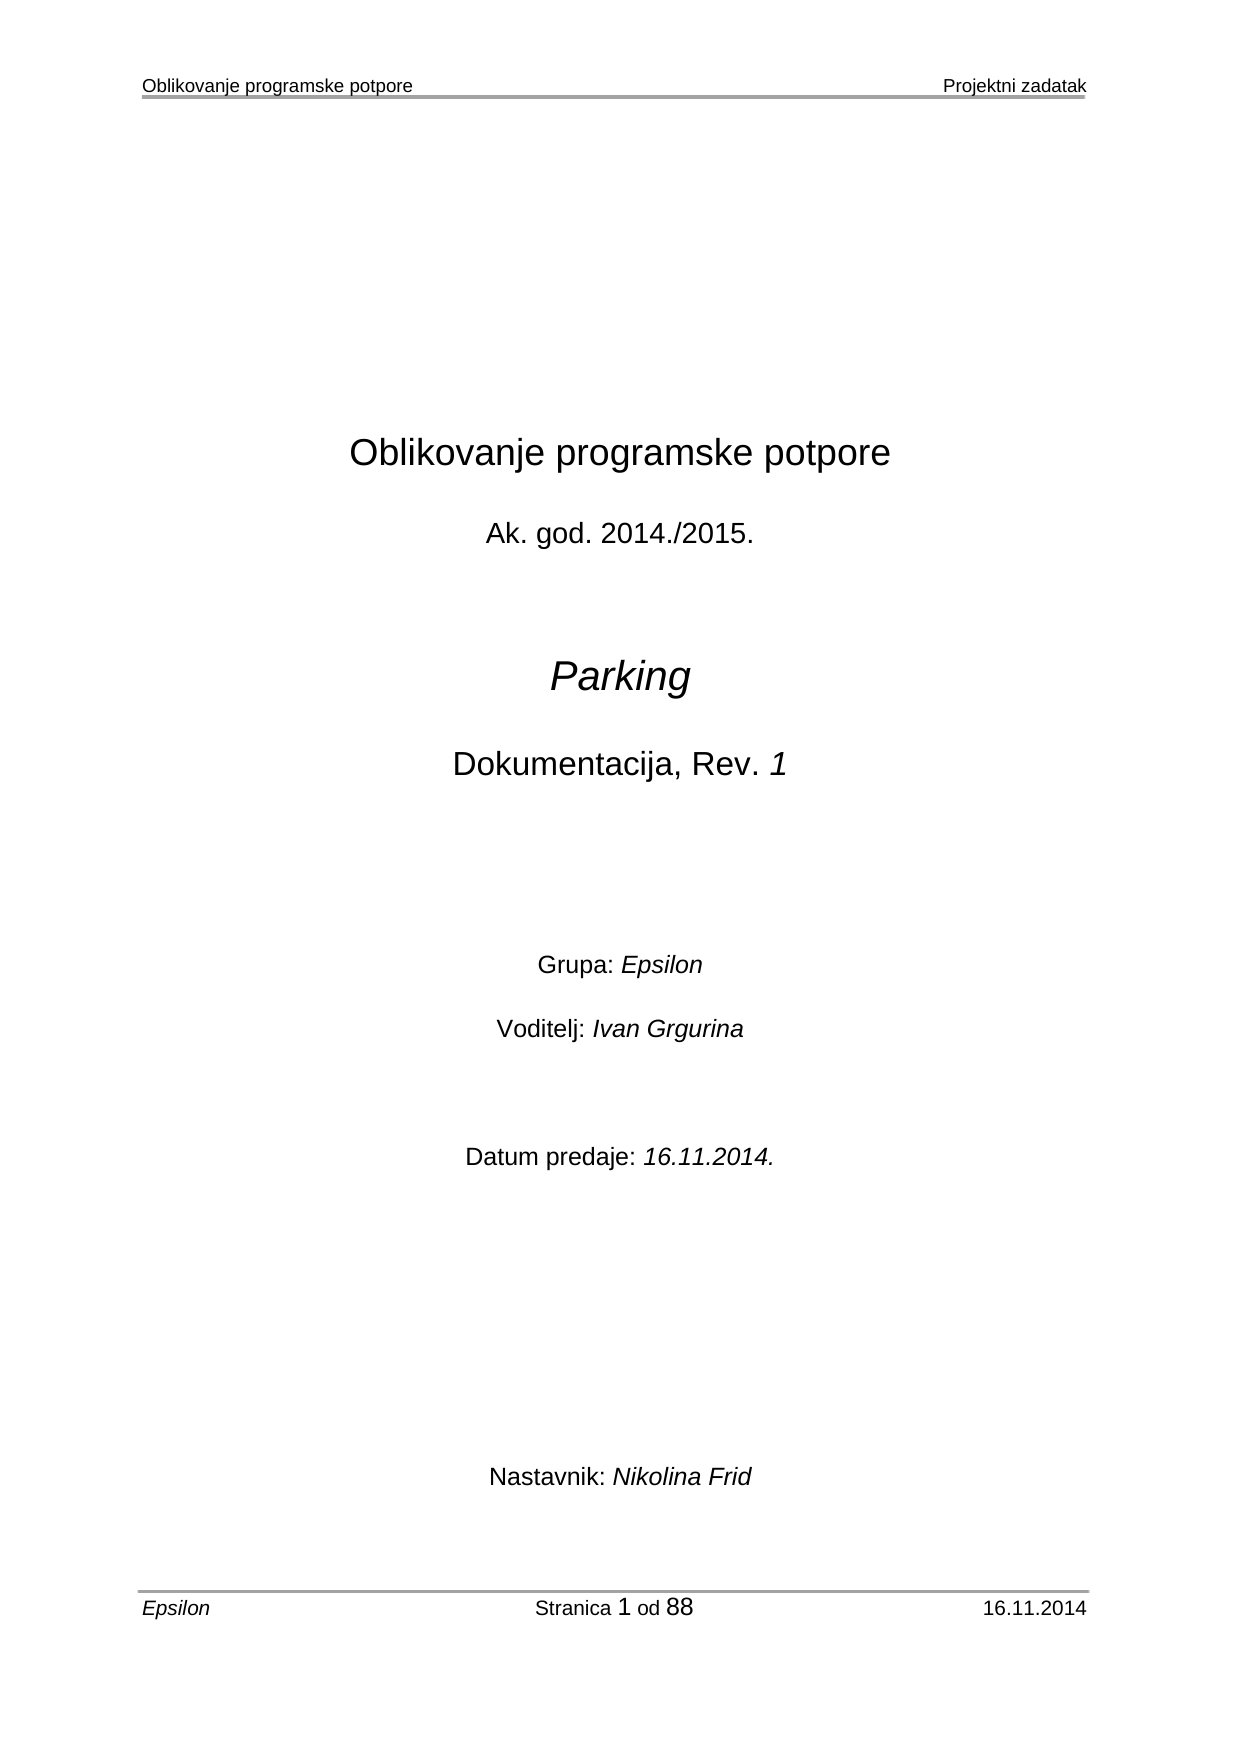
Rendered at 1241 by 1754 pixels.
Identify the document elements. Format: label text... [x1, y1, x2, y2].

text Oblikovanje programske potpore [142, 430, 1098, 473]
text Datum predaje: 16.11.2014. [142, 1142, 1098, 1171]
text Parking [142, 651, 1098, 699]
text Grupa: Epsilon [142, 950, 1098, 979]
text Dokumentacija, Rev. 1 [142, 744, 1098, 782]
text Voditelj: Ivan Grgurina [142, 1014, 1098, 1043]
text Nastavnik: Nikolina Frid [142, 1462, 1098, 1490]
text Ak. god. 2014./2015. [142, 516, 1098, 549]
picture [141, 95, 1086, 99]
